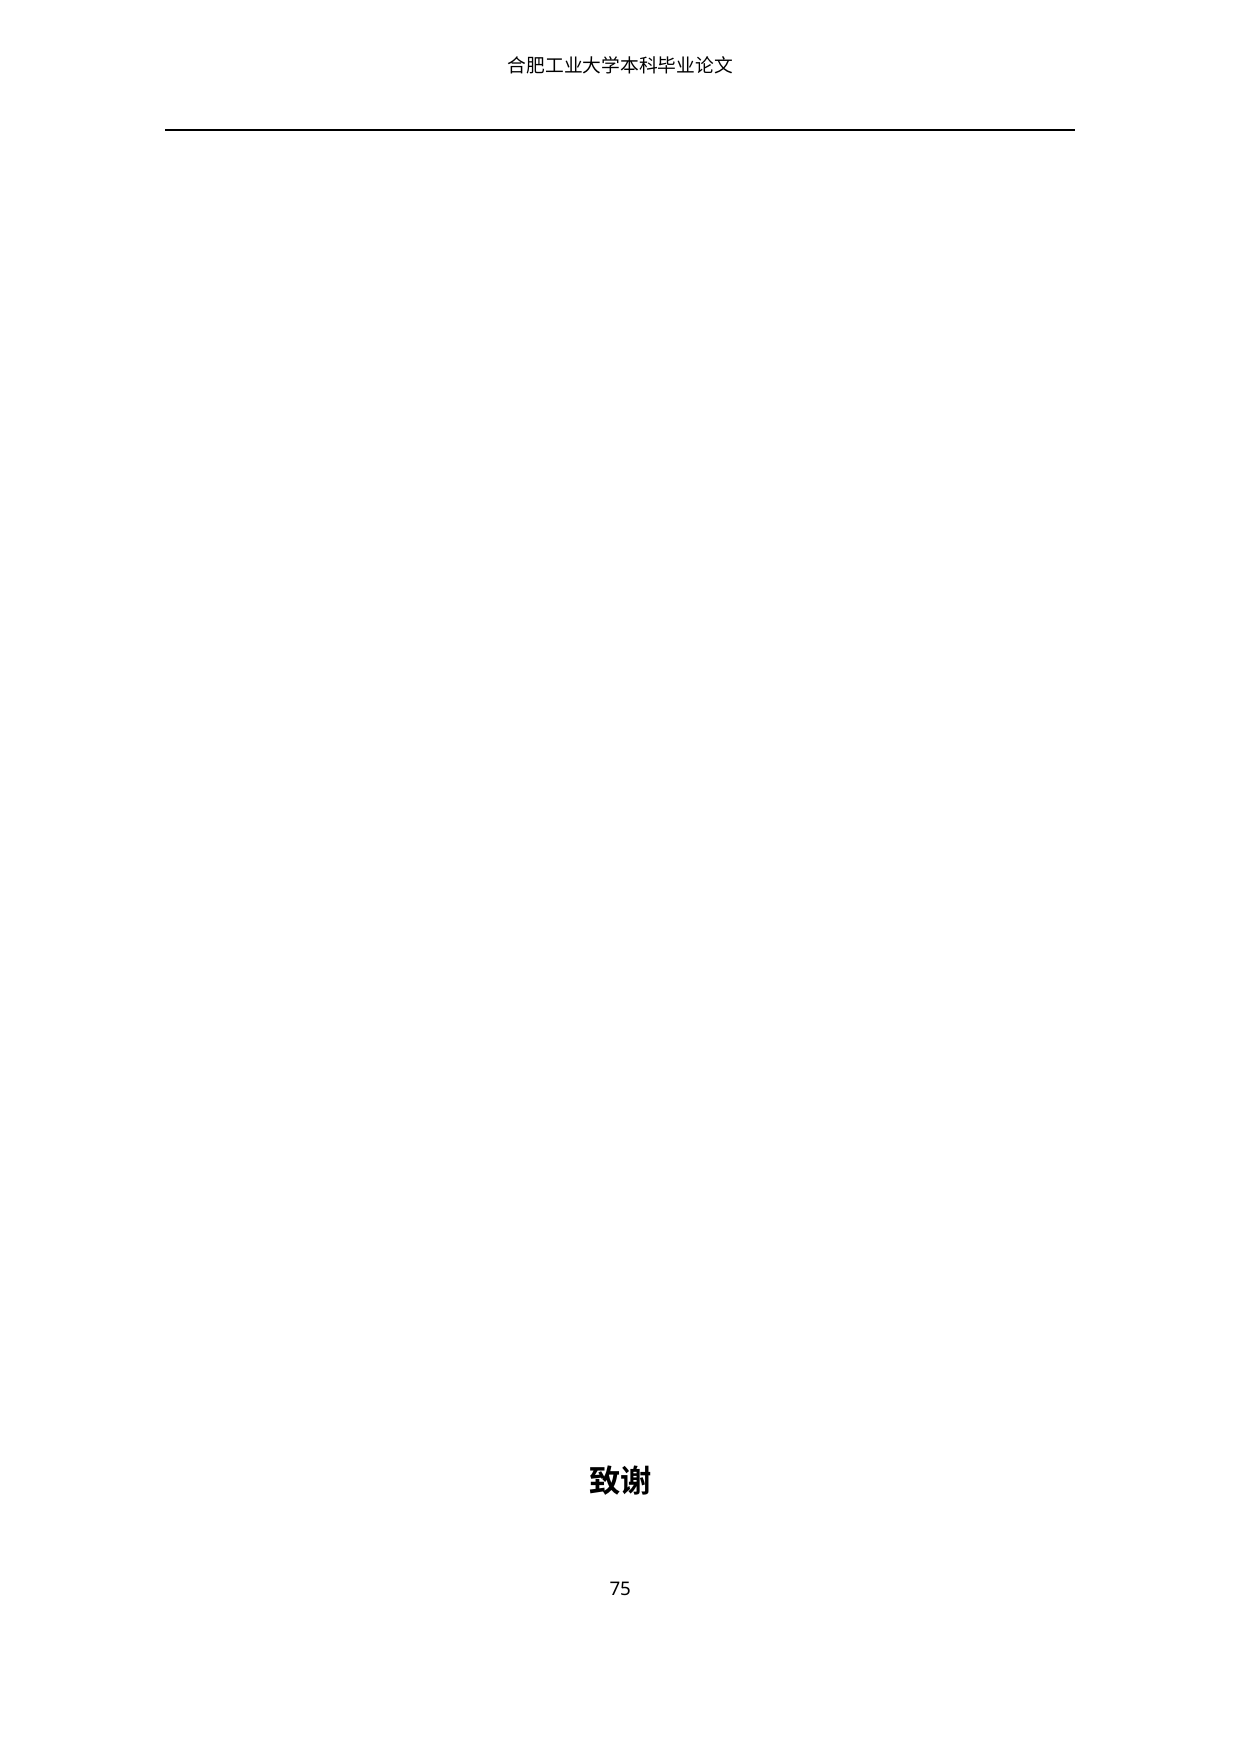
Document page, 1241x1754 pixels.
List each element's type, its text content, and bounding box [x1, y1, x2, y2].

text 致谢 [165, 1445, 1075, 1513]
